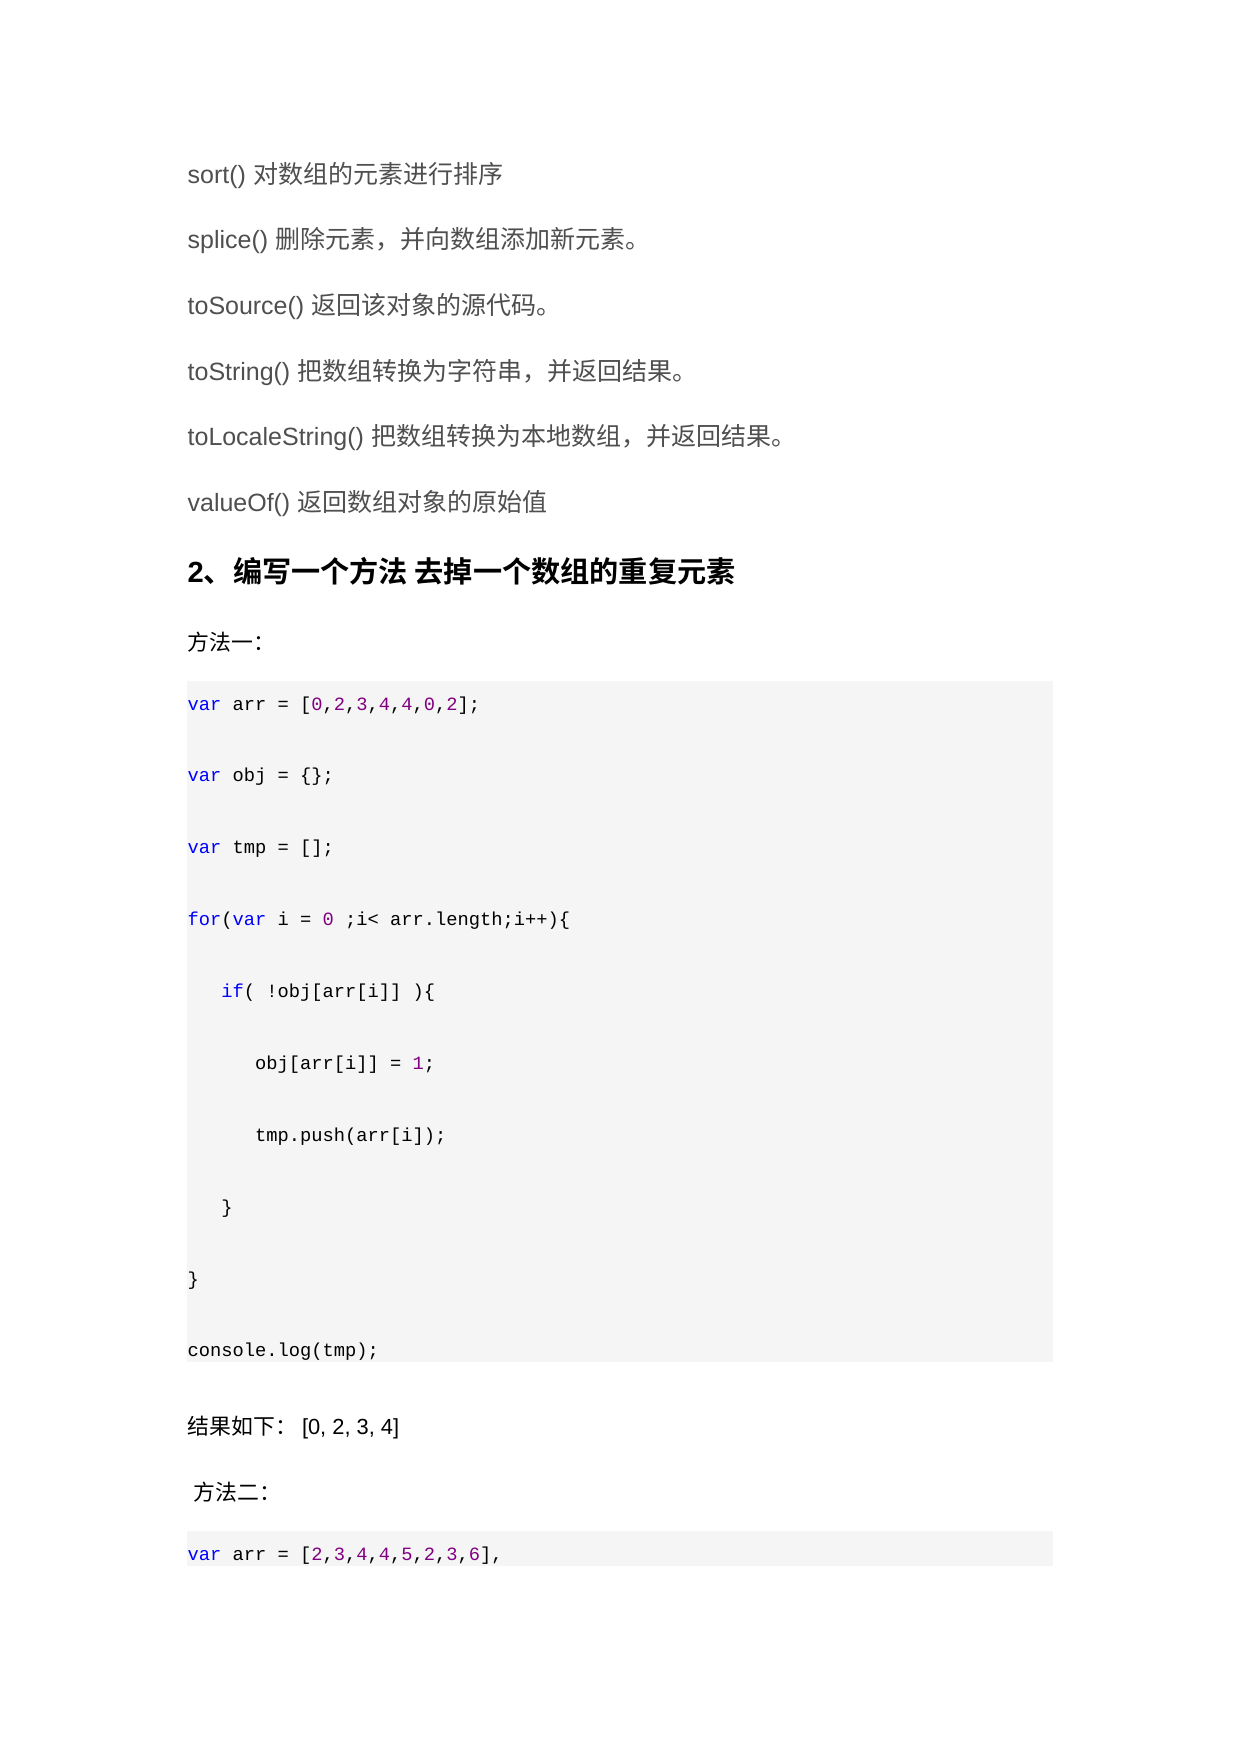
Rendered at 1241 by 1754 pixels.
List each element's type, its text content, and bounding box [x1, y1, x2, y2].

text toLocaleString() 把数组转换为本地数组，并返回结果。 [187, 412, 1053, 453]
text 结果如下： [0, 2, 3, 4] [187, 1400, 1053, 1441]
text var tmp = []; [187, 825, 1053, 859]
text } [187, 1184, 1053, 1219]
text tmp.push(arr[i]); [187, 1112, 1053, 1147]
text 方法二： [187, 1466, 1053, 1506]
text 方法一： [187, 616, 1053, 656]
text valueOf() 返回数组对象的原始值 [187, 478, 1053, 519]
text for(var i = 0 ;i< arr.length;i++){ [187, 897, 1053, 931]
text var obj = {}; [187, 753, 1053, 787]
text var arr = [0,2,3,4,4,0,2]; [187, 681, 1053, 716]
text var arr = [2,3,4,4,5,2,3,6], [187, 1531, 1053, 1566]
text toSource() 返回该对象的源代码。 [187, 281, 1053, 322]
text console.log(tmp); [187, 1328, 1053, 1362]
text } [187, 1256, 1053, 1291]
text sort() 对数组的元素进行排序 [187, 150, 1053, 191]
text 2、编写一个方法 去掉一个数组的重复元素 [187, 544, 1053, 591]
text if( !obj[arr[i]] ){ [187, 969, 1053, 1003]
text splice() 删除元素，并向数组添加新元素。 [187, 216, 1053, 256]
text toString() 把数组转换为字符串，并返回结果。 [187, 347, 1053, 387]
text obj[arr[i]] = 1; [187, 1041, 1053, 1075]
